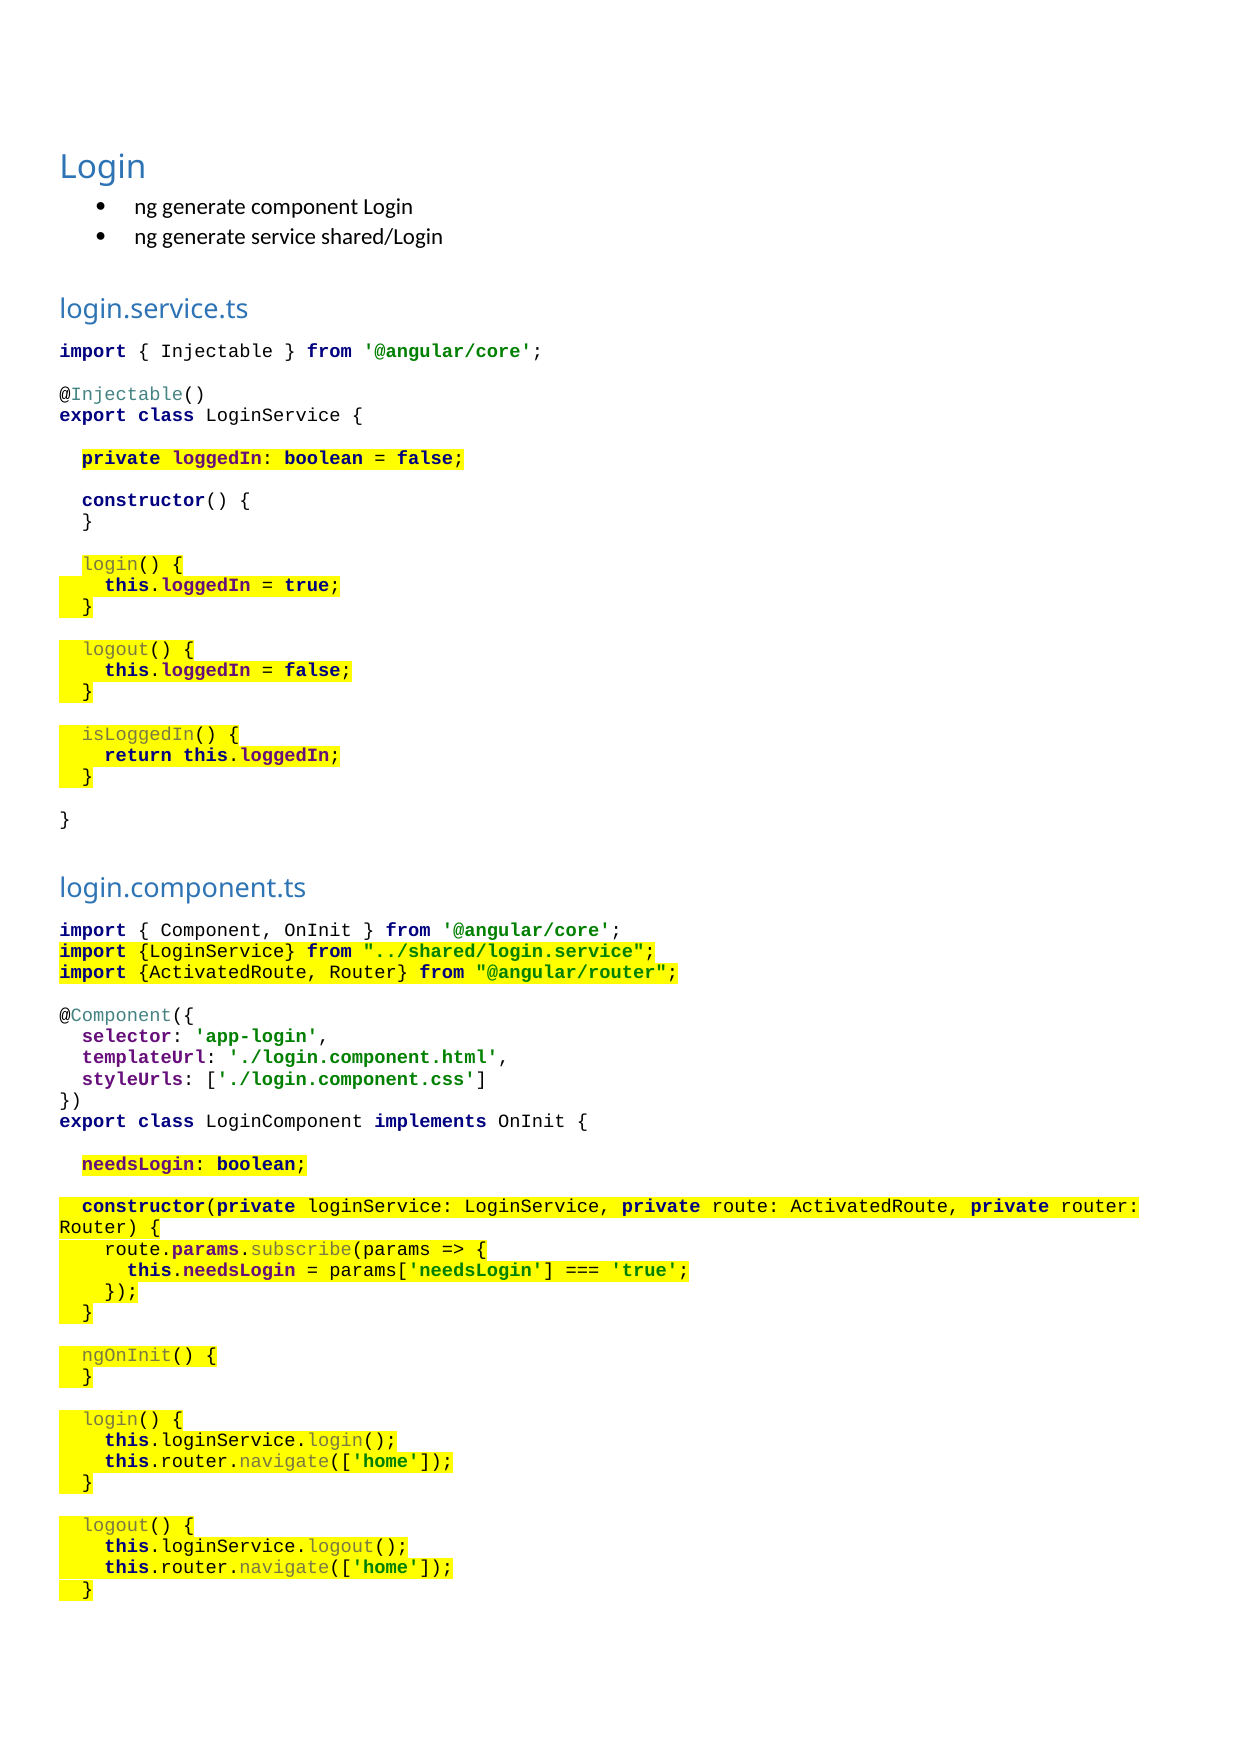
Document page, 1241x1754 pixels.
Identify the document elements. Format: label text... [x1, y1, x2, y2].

text import { Injectable } from '@angular/core'; @Injectable() export class LoginService { private loggedIn: boolean = false; constructor() { } login() { this.loggedIn = true; } logout() { this.loggedIn = false; } isLoggedIn() { return this.loggedIn; } } [59, 342, 1181, 831]
list ng generate service shared/Login [97, 222, 1181, 250]
list ng generate component Login [97, 192, 1181, 220]
subtitle login.service.ts [59, 290, 1181, 327]
subtitle login.component.ts [59, 868, 1181, 905]
subtitle Login [59, 143, 1181, 188]
